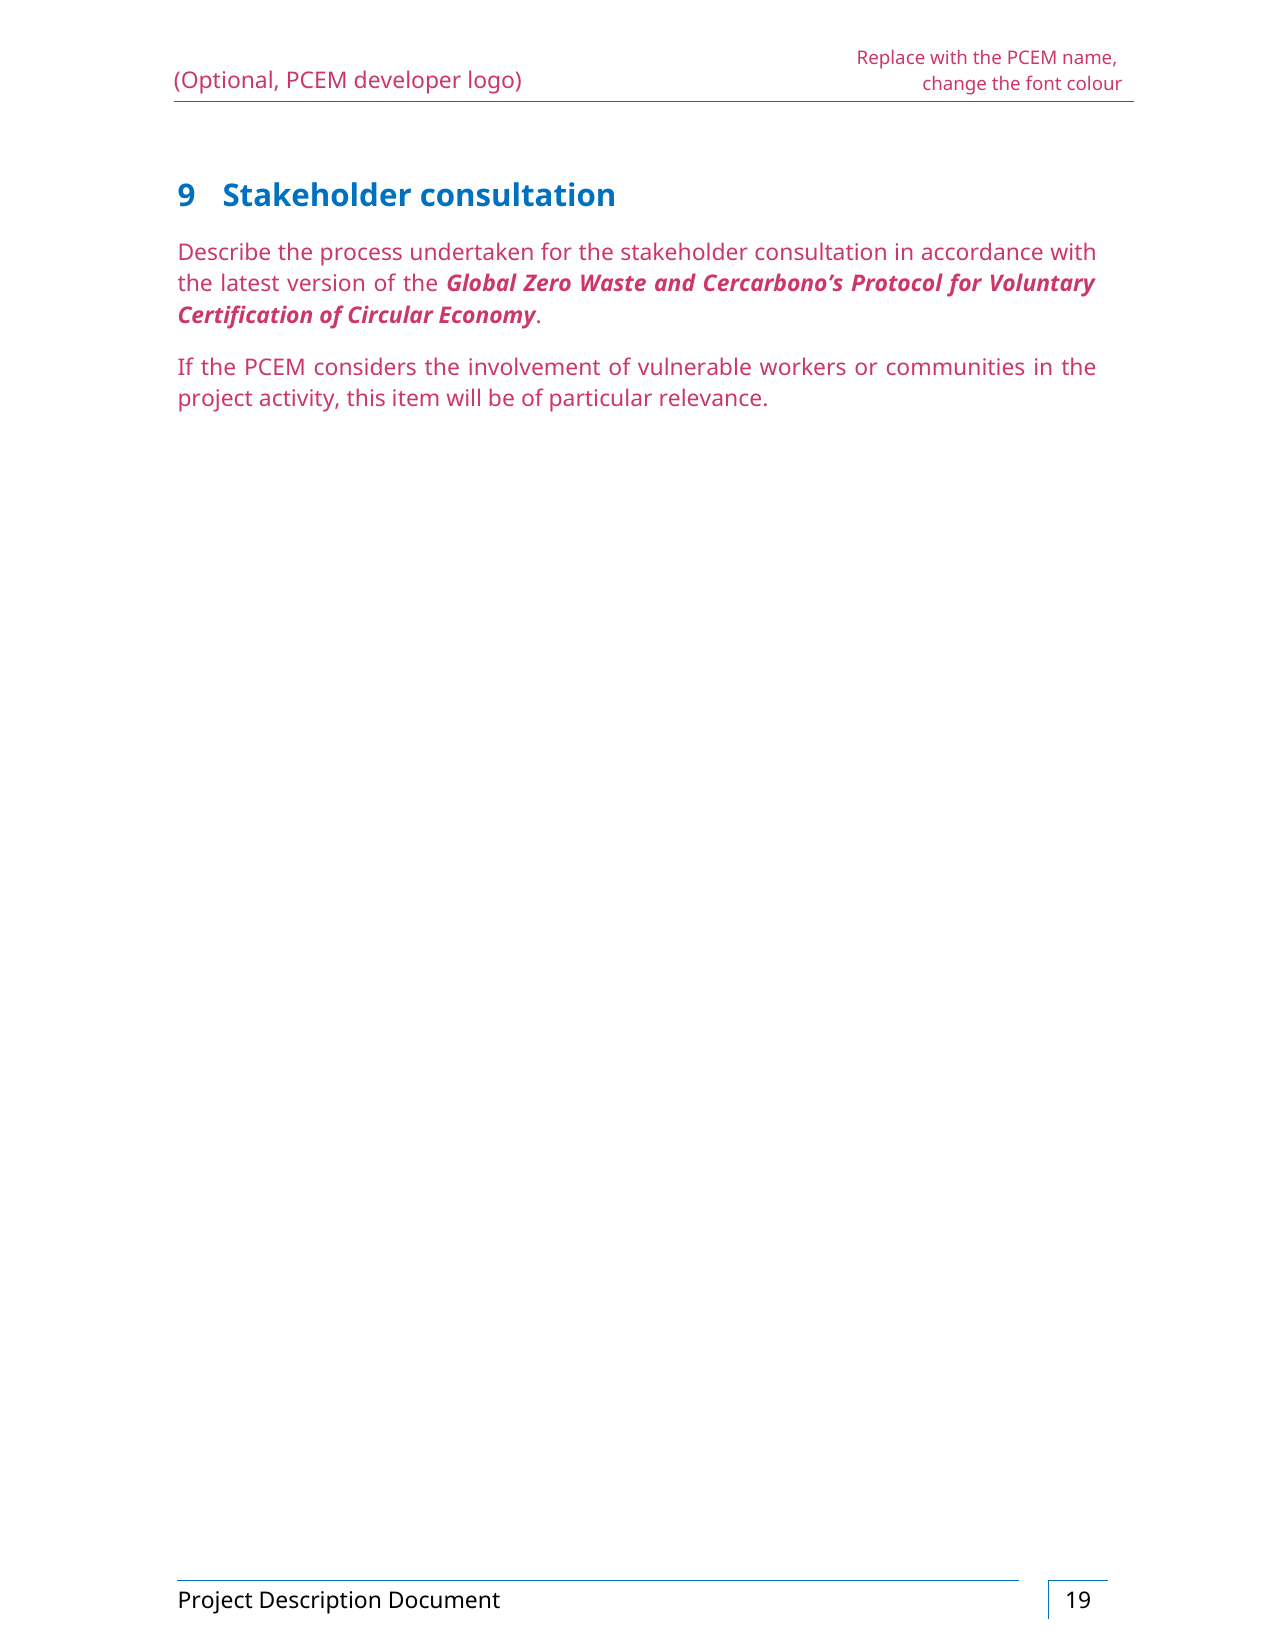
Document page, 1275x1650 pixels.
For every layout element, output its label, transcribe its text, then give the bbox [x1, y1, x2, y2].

text Describe the process undertaken for the stakeholder consultation in accordance with the latest version of the Global Zero Waste and Cercarbono’s Protocol for Voluntary Certification of Circular Economy. [177, 236, 1098, 330]
list Stakeholder consultation [177, 173, 1098, 215]
text If the PCEM considers the involvement of vulnerable workers or communities in the project activity, this item will be of particular relevance. [177, 351, 1098, 413]
